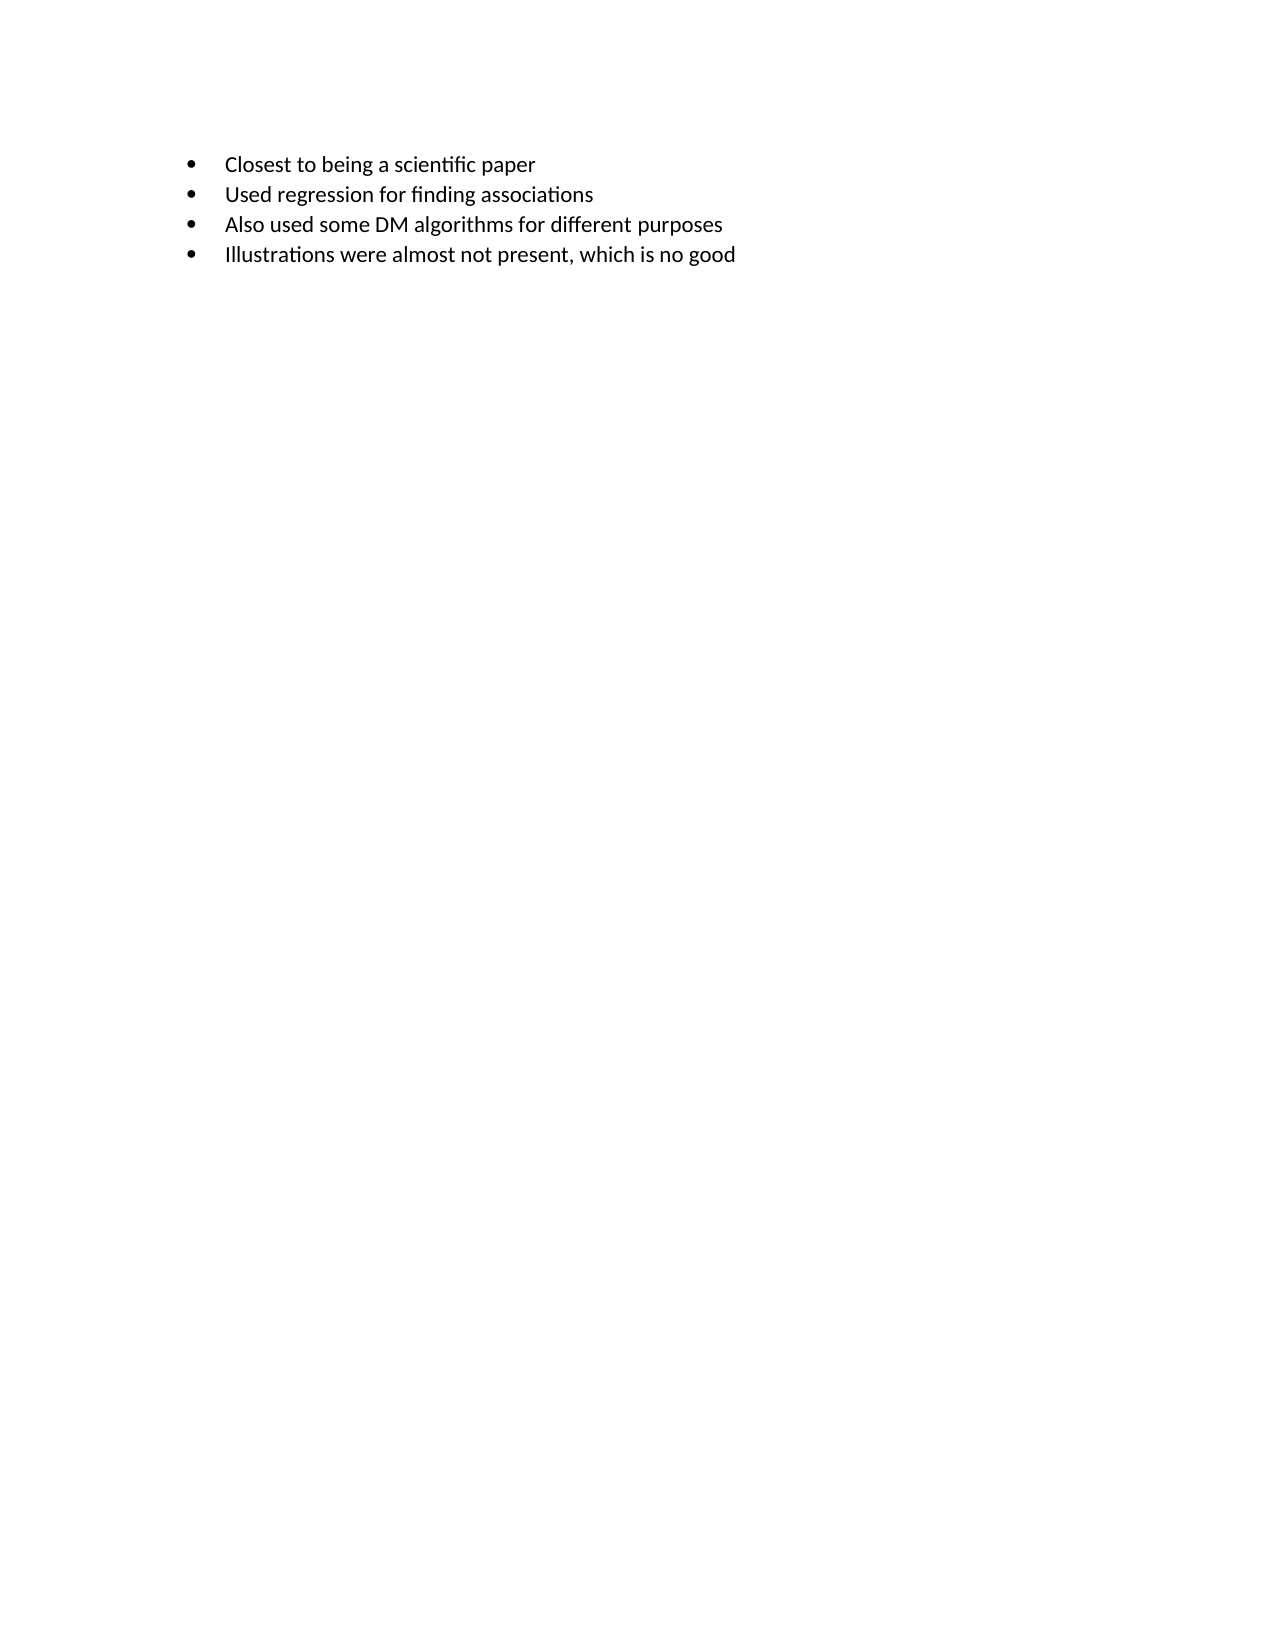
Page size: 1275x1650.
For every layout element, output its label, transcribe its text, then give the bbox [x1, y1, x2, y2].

list Illustrations were almost not present, which is no good [187, 241, 1125, 269]
list Closest to being a scientific paper [187, 150, 1125, 178]
list Also used some DM algorithms for different purposes [187, 210, 1125, 238]
list Used regression for finding associations [187, 180, 1125, 208]
